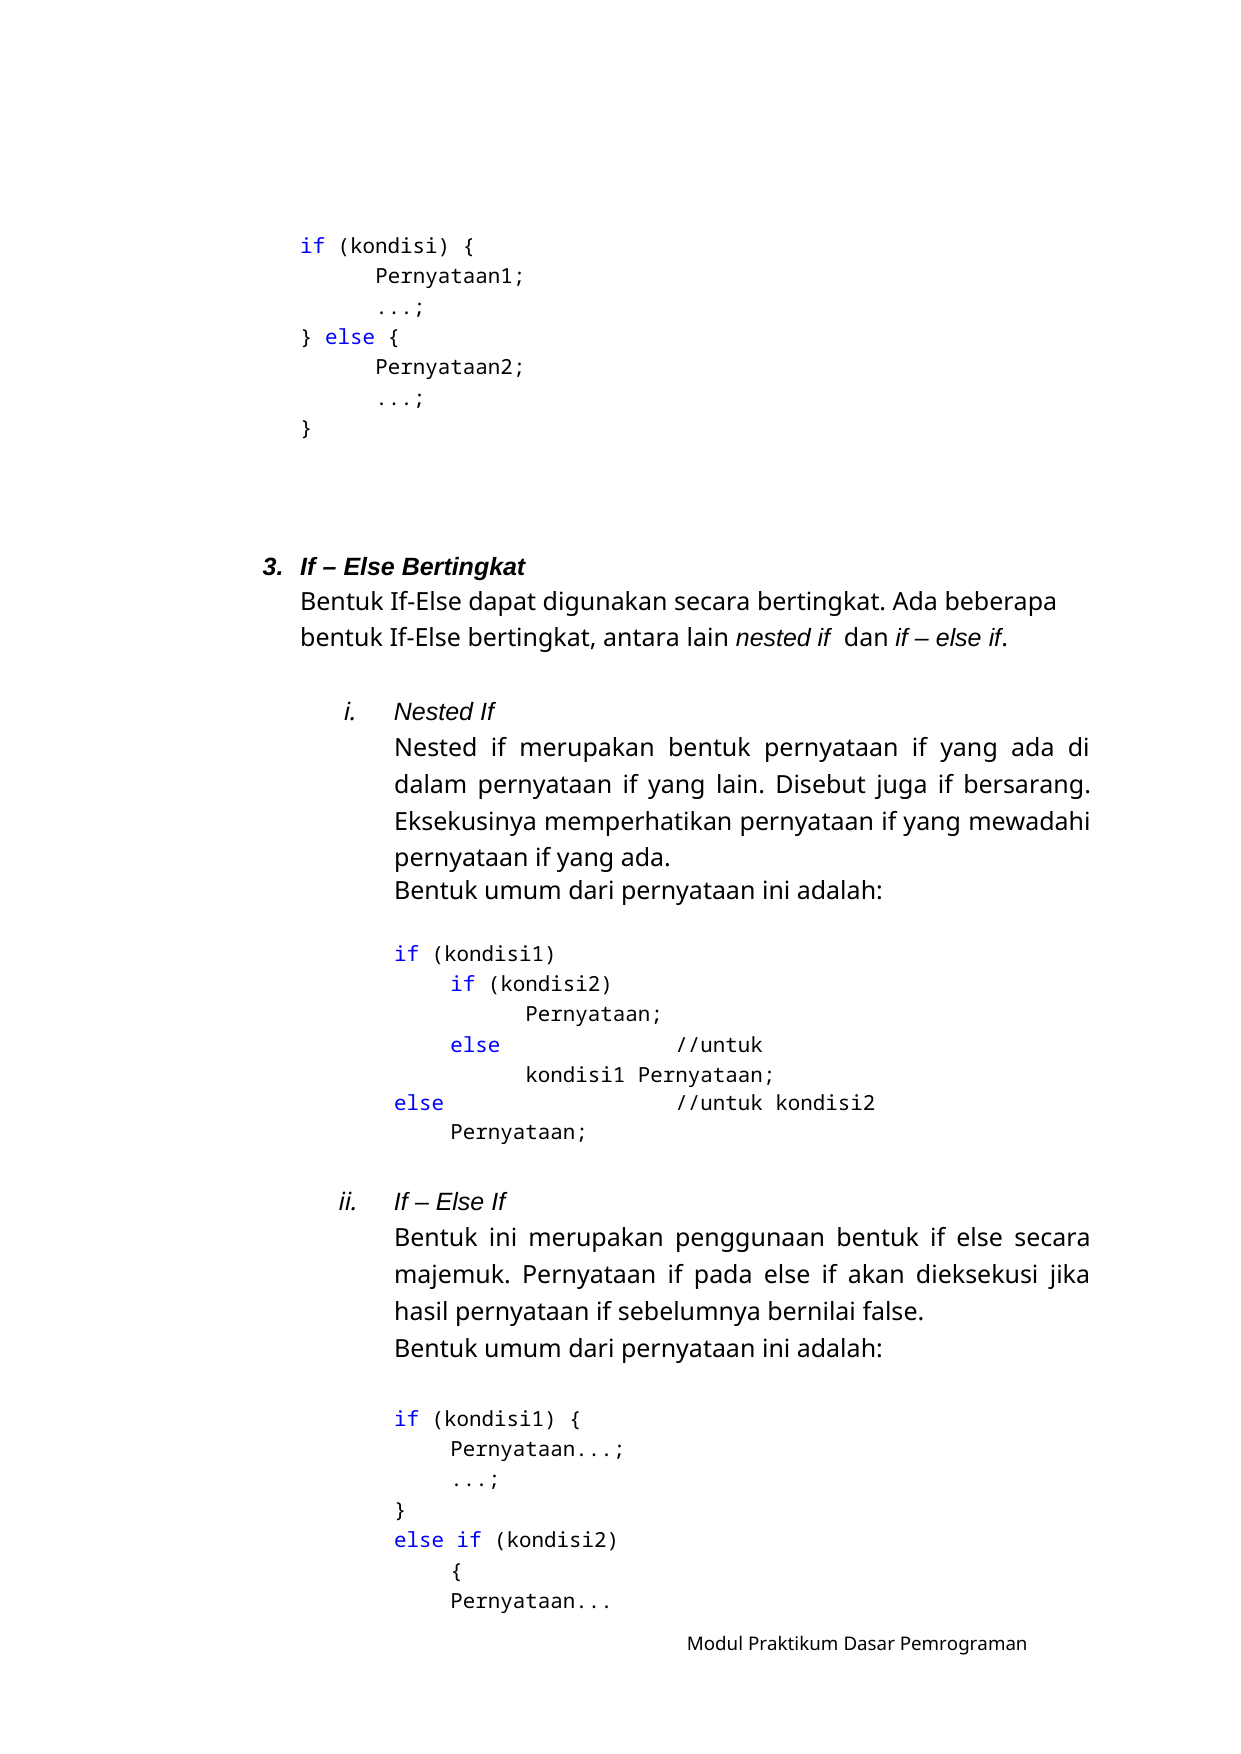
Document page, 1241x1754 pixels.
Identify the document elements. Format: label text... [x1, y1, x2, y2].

text Bentuk umum dari pernyataan ini adalah: [394, 1331, 1240, 1364]
text Pernyataan; [450, 1117, 1240, 1146]
text Pernyataan2; [375, 352, 1240, 381]
subtitle If – Else Bertingkat [262, 552, 1240, 581]
text if (kondisi1) { [394, 1404, 1240, 1432]
text Nested if merupakan bentuk pernyataan if yang ada di dalam pernyataan if yang lain. Disebut juga if bersarang. Eksekusinya memperhatikan pernyataan if yang mewadahi pernyataan if yang ada. [394, 730, 1091, 874]
text Bentuk umum dari pernyataan ini adalah: [394, 877, 1240, 905]
text Pernyataan1; [375, 261, 1240, 290]
text } [300, 413, 1240, 442]
text } else { [300, 322, 1240, 351]
text if (kondisi2) [450, 969, 1240, 997]
text if (kondisi1) [394, 939, 1240, 967]
text if (kondisi) { [300, 231, 1240, 259]
text Bentuk ini merupakan penggunaan bentuk if else secara majemuk. Pernyataan if pada else if akan dieksekusi jika hasil pernyataan if sebelumnya bernilai false. [394, 1220, 1091, 1328]
text ...; [375, 292, 1240, 320]
text } [394, 1495, 1240, 1523]
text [394, 1525, 625, 1615]
text else //untuk kondisi2 [394, 1091, 1240, 1115]
text else //untuk kondisi1 Pernyataan; [450, 1030, 859, 1089]
text ...; [375, 383, 1240, 411]
text Pernyataan...; [450, 1434, 1240, 1463]
text Bentuk If-Else dapat digunakan secara bertingkat. Ada beberapa bentuk If-Else bertingkat, antara lain nested if dan if – else if. [300, 583, 1091, 654]
list Nested If [344, 693, 1240, 727]
list If – Else If [338, 1184, 1240, 1218]
text Pernyataan; [525, 999, 1240, 1028]
text ...; [450, 1464, 1240, 1493]
